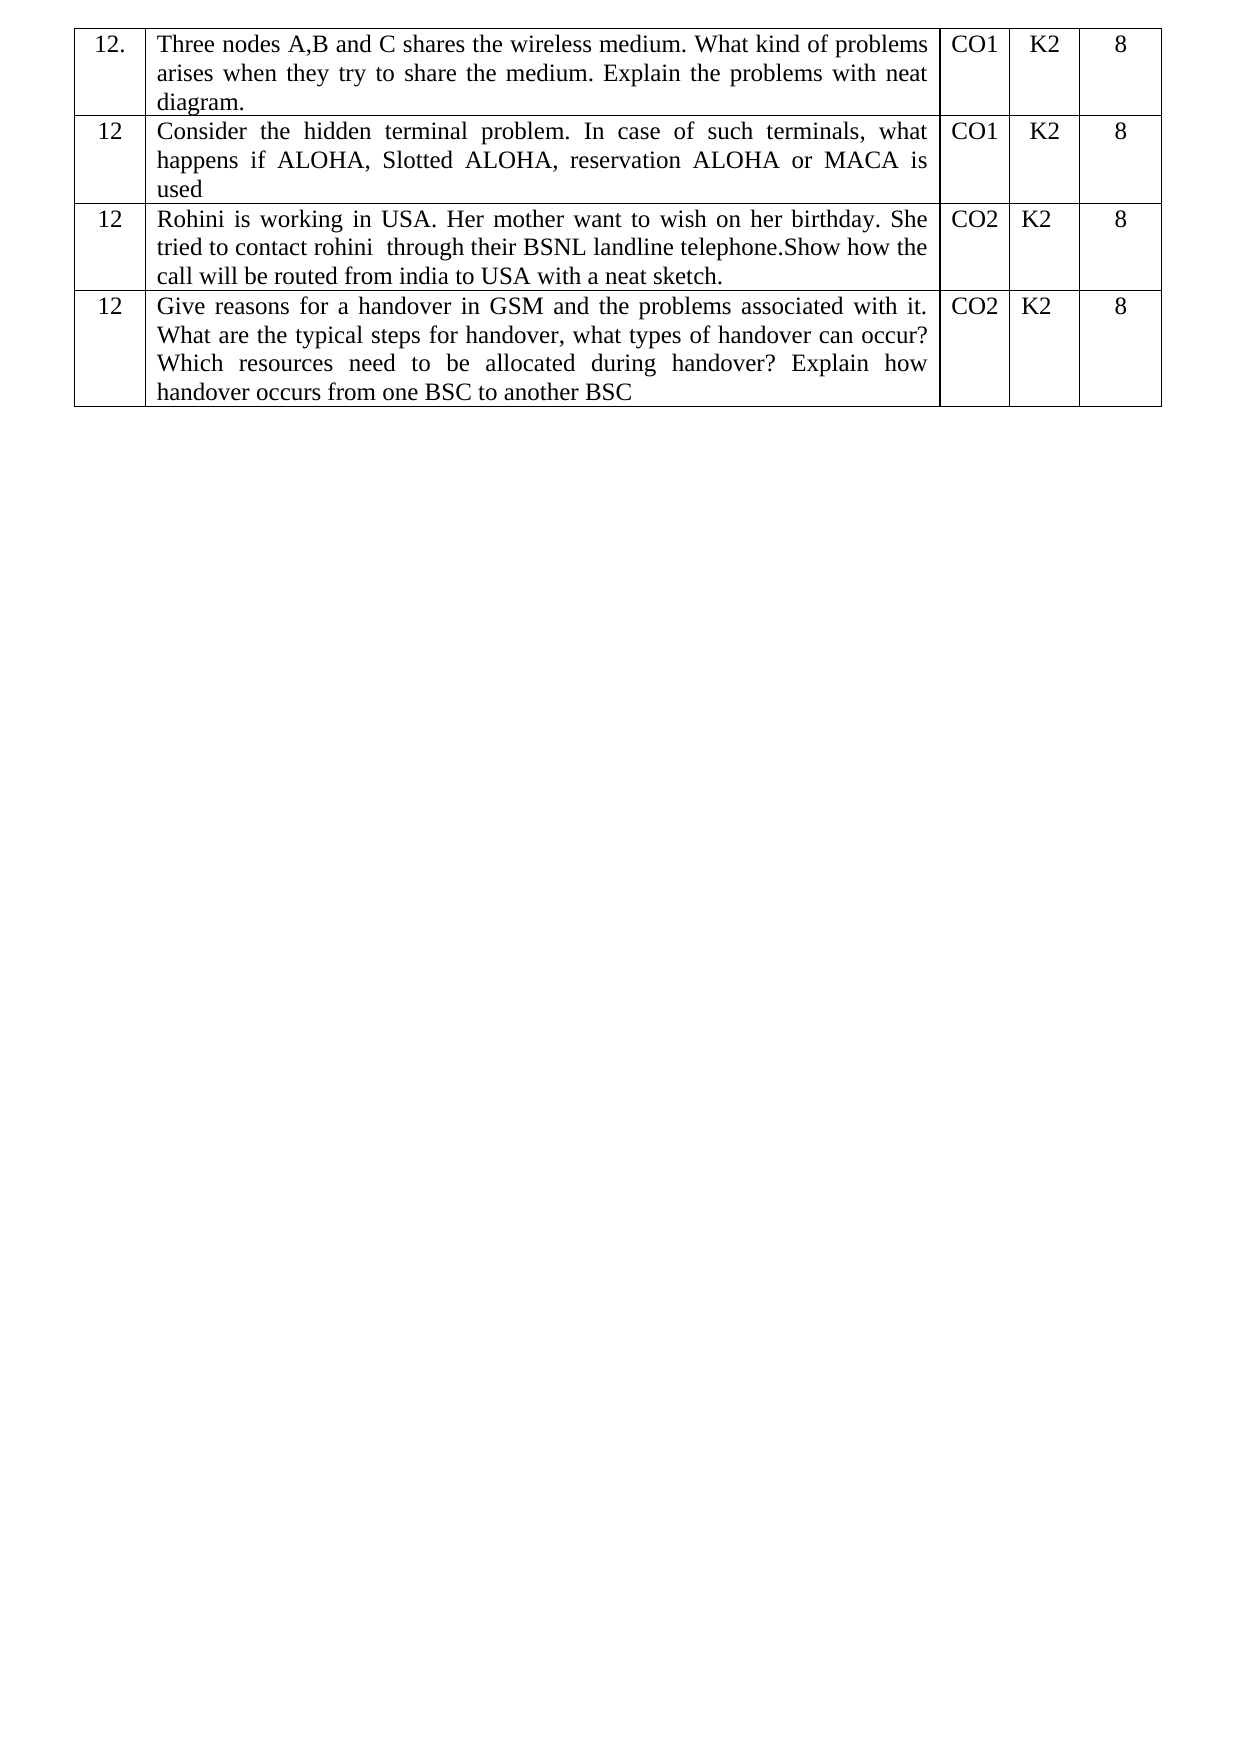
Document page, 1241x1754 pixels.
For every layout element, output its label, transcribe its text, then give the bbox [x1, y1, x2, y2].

table_cell K2 [1010, 204, 1079, 290]
table_cell Rohini is working in USA. Her mother want to wish on her birthday. She tried to contact rohini through their BSNL landline telephone.Show how the call will be routed from india to USA with a neat sketch. [146, 204, 939, 290]
table_cell K2 [1010, 116, 1079, 203]
table_cell Consider the hidden terminal problem. In case of such terminals, what happens if ALOHA, Slotted ALOHA, reservation ALOHA or MACA is used [146, 116, 939, 203]
table_cell K2 [1010, 291, 1079, 406]
table_cell Three nodes A,B and C shares the wireless medium. What kind of problems arises when they try to share the medium. Explain the problems with neat diagram. [146, 29, 939, 115]
table_cell 8 [1080, 291, 1161, 406]
table_cell 8 [1080, 204, 1161, 290]
table_cell Give reasons for a handover in GSM and the problems associated with it. What are the typical steps for handover, what types of handover can occur? Which resources need to be allocated during handover? Explain how handover occurs from one BSC to another BSC [146, 291, 939, 406]
table_cell 12 [75, 116, 145, 203]
table_cell 12. [75, 29, 145, 115]
table_cell 8 [1080, 116, 1161, 203]
table_cell CO1 [941, 29, 1009, 115]
table_cell 8 [1080, 29, 1161, 115]
table_cell K2 [1010, 29, 1079, 115]
table_cell CO1 [941, 116, 1009, 203]
table_cell CO2 [941, 291, 1009, 406]
table_cell CO2 [941, 204, 1009, 290]
table_cell 12 [75, 291, 145, 406]
table_cell 12 [75, 204, 145, 290]
